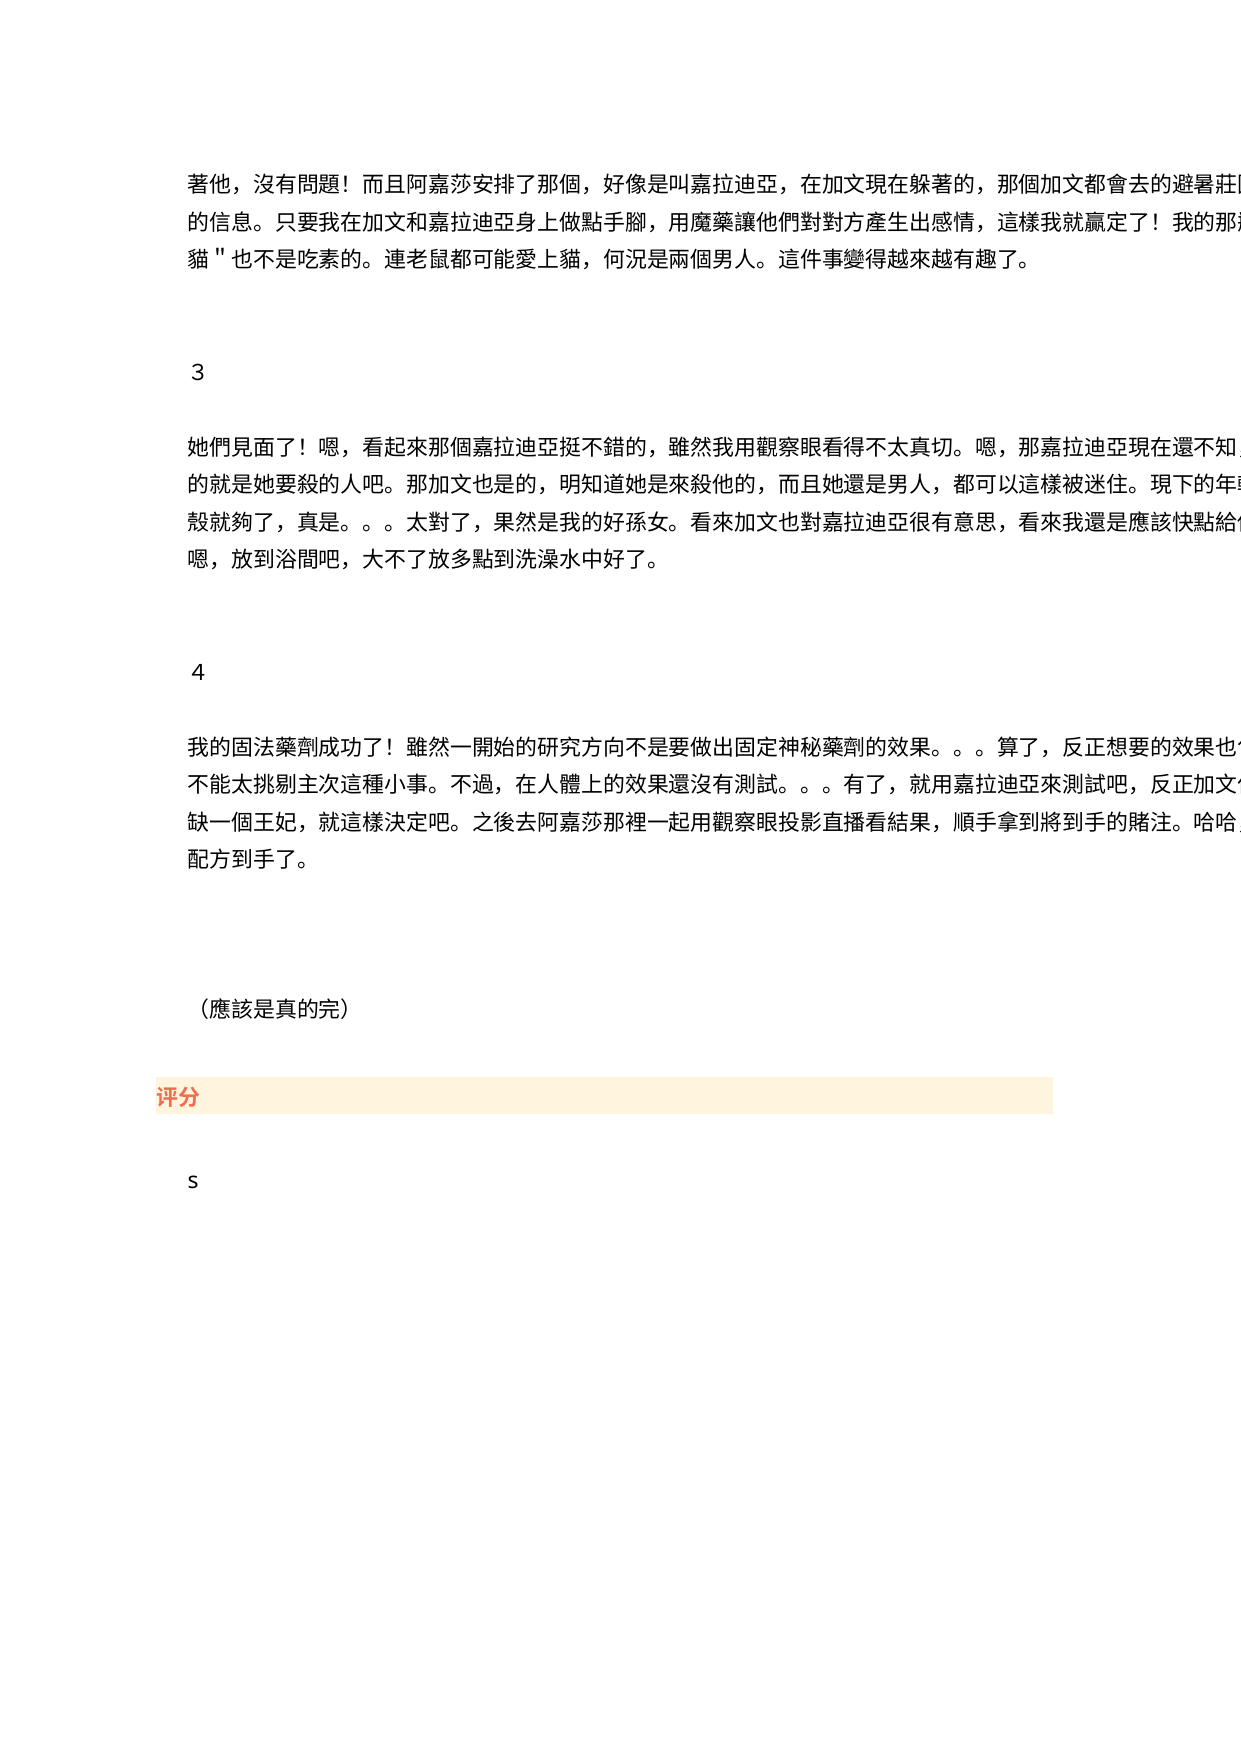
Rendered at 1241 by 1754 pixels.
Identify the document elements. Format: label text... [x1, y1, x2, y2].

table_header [188, 165, 1240, 1027]
text 评分 [156, 1077, 1053, 1114]
text s [187, 1164, 1053, 1196]
